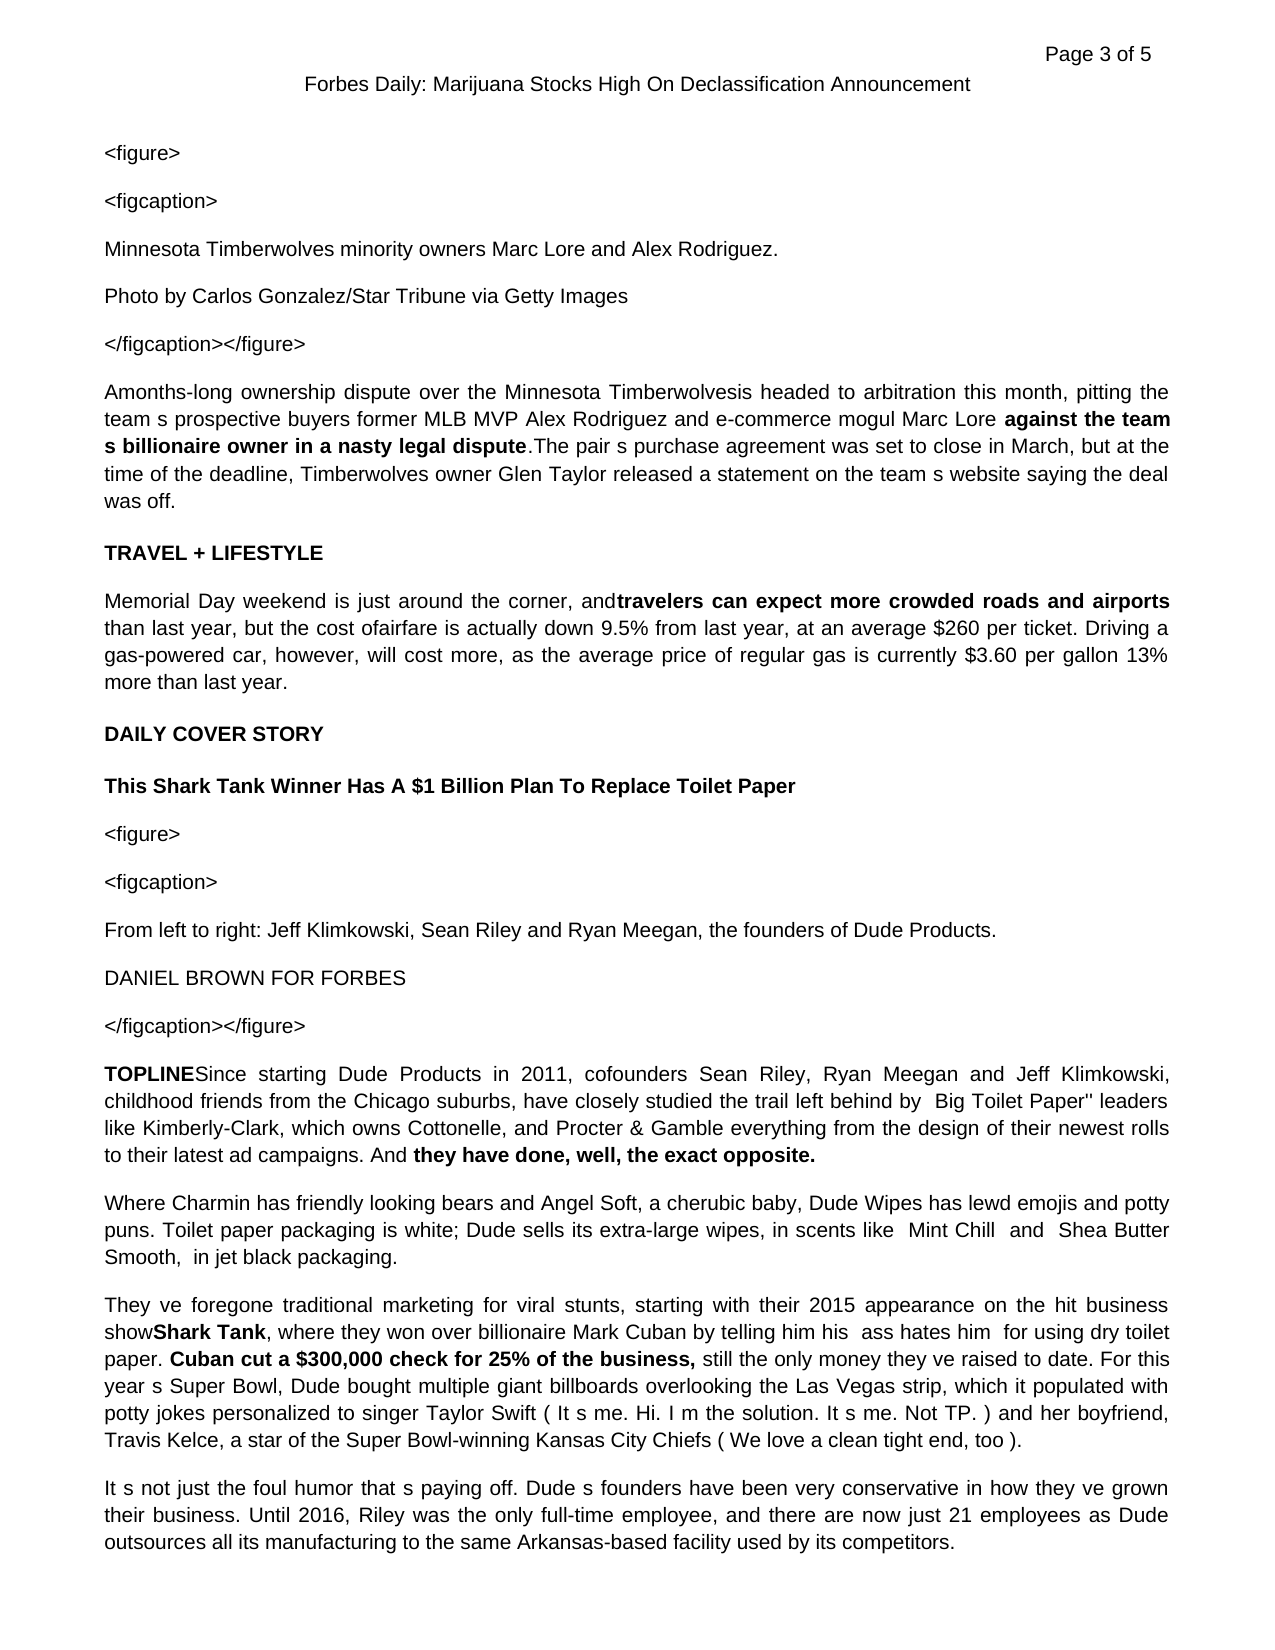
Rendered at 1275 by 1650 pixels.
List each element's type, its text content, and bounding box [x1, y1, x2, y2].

text <figcaption> [104, 867, 1171, 894]
text This Shark Tank Winner Has A $1 Billion Plan To Replace Toilet Paper [104, 771, 1171, 798]
text They ve foregone traditional marketing for viral stunts, starting with their 2015 appearance on the hit business showShark Tank, where they won over billionaire Mark Cuban by telling him his ass hates him for using dry toilet paper. Cuban cut a $300,000 check for 25% of the business, still the only money they ve raised to date. For this year s Super Bowl, Dude bought multiple giant billboards overlooking the Las Vegas strip, which it populated with potty jokes personalized to singer Taylor Swift ( It s me. Hi. I m the solution. It s me. Not TP. ) and her boyfriend, Travis Kelce, a star of the Super Bowl-winning Kansas City Chiefs ( We love a clean tight end, too ). [104, 1289, 1171, 1452]
text <figure> [104, 819, 1171, 846]
text <figcaption> [104, 185, 1171, 212]
text DAILY COVER STORY [104, 719, 1171, 746]
text TOPLINESince starting Dude Products in 2011, cofounders Sean Riley, Ryan Meegan and Jeff Klimkowski, childhood friends from the Chicago suburbs, have closely studied the trail left behind by Big Toilet Paper'' leaders like Kimberly-Clark, which owns Cottonelle, and Procter & Gamble everything from the design of their newest rolls to their latest ad campaigns. And they have done, well, the exact opposite. [104, 1058, 1171, 1167]
text Memorial Day weekend is just around the corner, andtravelers can expect more crowded roads and airports than last year, but the cost ofairfare is actually down 9.5% from last year, at an average $260 per ticket. Driving a gas-powered car, however, will cost more, as the average price of regular gas is currently $3.60 per gallon 13% more than last year. [104, 585, 1171, 694]
text Where Charmin has friendly looking bears and Angel Soft, a cherubic baby, Dude Wipes has lewd emojis and potty puns. Toilet paper packaging is white; Dude sells its extra-large wipes, in scents like Mint Chill and Shea Butter Smooth, in jet black packaging. [104, 1187, 1171, 1269]
text </figcaption></figure> [104, 1010, 1171, 1037]
text <figure> [104, 137, 1171, 164]
text </figcaption></figure> [104, 329, 1171, 356]
text It s not just the foul humor that s paying off. Dude s founders have been very conservative in how they ve grown their business. Until 2016, Riley was the only full-time employee, and there are now just 21 employees as Dude outsources all its manufacturing to the same Arkansas-based facility used by its competitors. [104, 1473, 1171, 1554]
text Minnesota Timberwolves minority owners Marc Lore and Alex Rodriguez. [104, 233, 1171, 260]
text Amonths-long ownership dispute over the Minnesota Timberwolvesis headed to arbitration this month, pitting the team s prospective buyers former MLB MVP Alex Rodriguez and e-commerce mogul Marc Lore against the team s billionaire owner in a nasty legal dispute.The pair s purchase agreement was set to close in March, but at the time of the deadline, Timberwolves owner Glen Taylor released a statement on the team s website saying the deal was off. [104, 377, 1171, 512]
text TRAVEL + LIFESTYLE [104, 537, 1171, 564]
text From left to right: Jeff Klimkowski, Sean Riley and Ryan Meegan, the founders of Dude Products. [104, 914, 1171, 942]
text Photo by Carlos Gonzalez/Star Tribune via Getty Images [104, 281, 1171, 308]
text DANIEL BROWN FOR FORBES [104, 962, 1171, 989]
